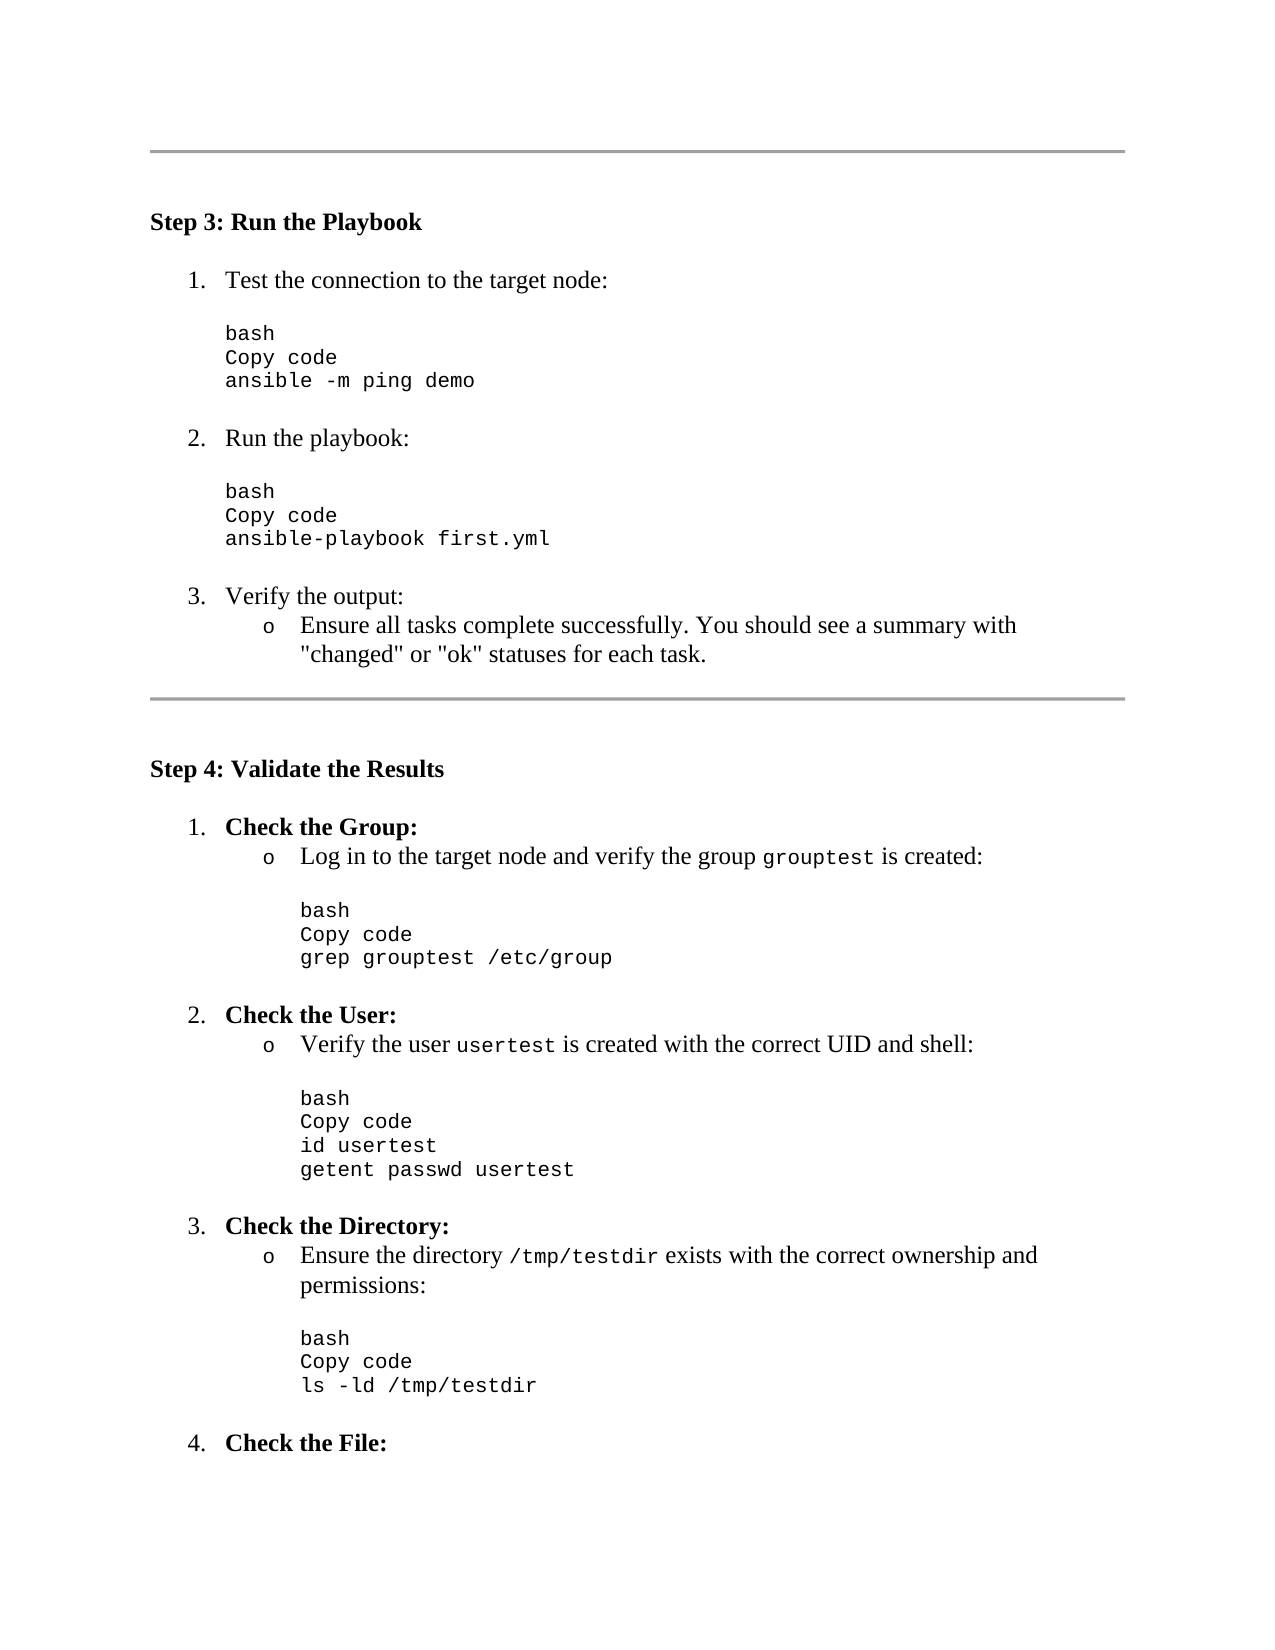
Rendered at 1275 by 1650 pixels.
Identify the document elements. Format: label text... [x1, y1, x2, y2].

list Verify the output: [187, 581, 1125, 610]
text ansible-playbook first.yml [225, 528, 1125, 552]
list Check the Group: [187, 812, 1125, 841]
list Test the connection to the target node: [187, 265, 1125, 294]
text Copy code [300, 1111, 1125, 1135]
text Copy code [225, 347, 1125, 370]
text bash [225, 323, 1125, 347]
list Check the User: [187, 1000, 1125, 1029]
text ls -ld /tmp/testdir [300, 1375, 1125, 1398]
text grep grouptest /etc/group [300, 947, 1125, 971]
text Copy code [300, 1351, 1125, 1375]
text Step 4: Validate the Results [150, 754, 1125, 783]
text Copy code [225, 505, 1125, 528]
text getent passwd usertest [300, 1158, 1125, 1182]
list Check the File: [187, 1428, 1125, 1456]
list Verify the user usertest is created with the correct UID and shell: [262, 1029, 1125, 1058]
text Step 3: Run the Playbook [150, 207, 1125, 236]
list Ensure all tasks complete successfully. You should see a summary with "changed" or "ok" statuses for each task. [262, 610, 1125, 668]
list Ensure the directory /tmp/testdir exists with the correct ownership and permissions: [262, 1240, 1125, 1298]
list Check the Directory: [187, 1211, 1125, 1240]
text Copy code [300, 924, 1125, 947]
text id usertest [300, 1135, 1125, 1158]
list Run the playbook: [187, 423, 1125, 452]
text ansible -m ping demo [225, 370, 1125, 394]
text bash [300, 900, 1125, 924]
text bash [300, 1328, 1125, 1351]
text bash [300, 1088, 1125, 1111]
list Log in to the target node and verify the group grouptest is created: [262, 841, 1125, 871]
text bash [225, 481, 1125, 505]
